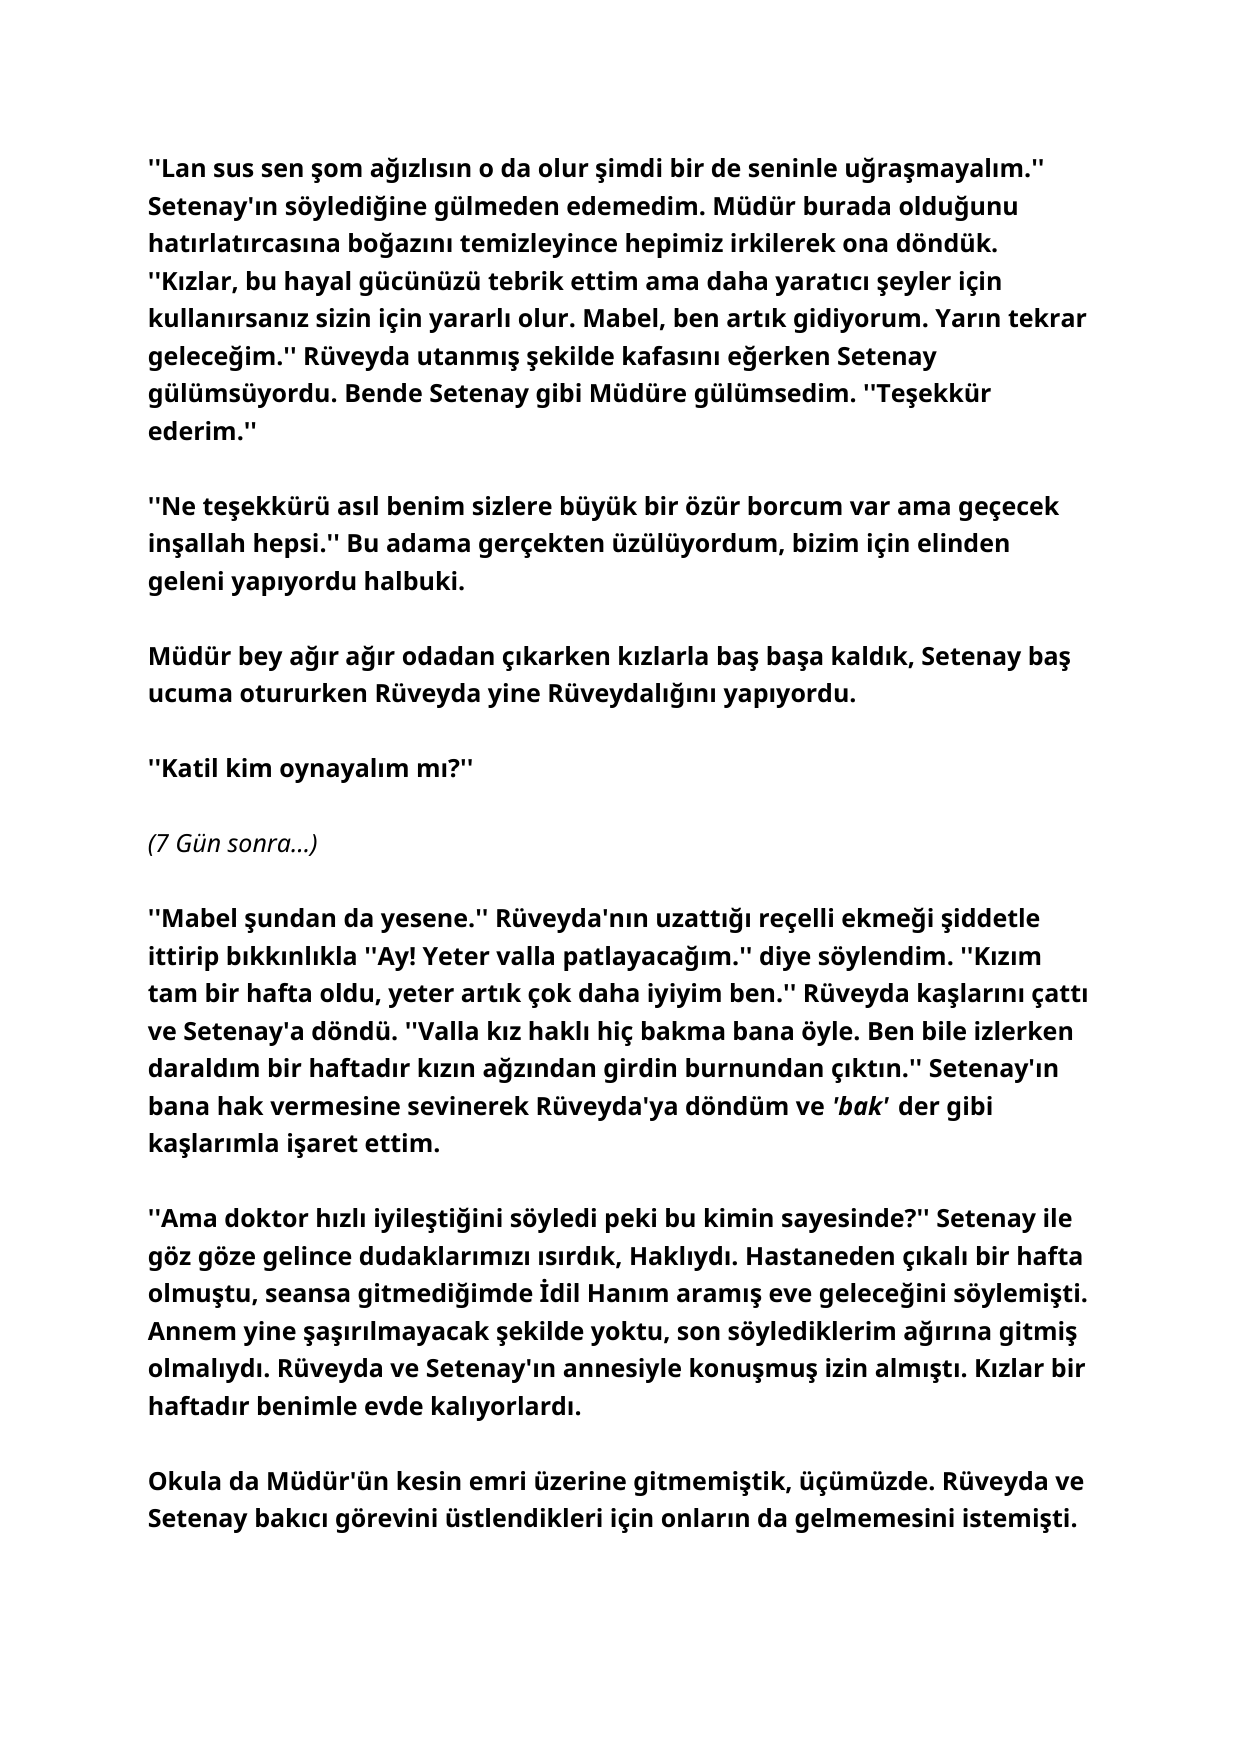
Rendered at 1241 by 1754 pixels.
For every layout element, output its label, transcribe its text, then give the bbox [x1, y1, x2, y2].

text (7 Gün sonra…) [148, 823, 1093, 860]
text ''Katil kim oynayalım mı?'' [148, 748, 1093, 785]
text ''Ne teşekkürü asıl benim sizlere büyük bir özür borcum var ama geçecek inşallah hepsi.'' Bu adama gerçekten üzülüyordum, bizim için elinden geleni yapıyordu halbuki. [148, 485, 1093, 598]
text Okula da Müdür'ün kesin emri üzerine gitmemiştik, üçümüzde. Rüveyda ve Setenay bakıcı görevini üstlendikleri için onların da gelmemesini istemişti. [148, 1460, 1093, 1535]
text ''Mabel şundan da yesene.'' Rüveyda'nın uzattığı reçelli ekmeği şiddetle ittirip bıkkınlıkla ''Ay! Yeter valla patlayacağım.'' diye söylendim. ''Kızım tam bir hafta oldu, yeter artık çok daha iyiyim ben.'' Rüveyda kaşlarını çattı ve Setenay'a döndü. ''Valla kız haklı hiç bakma bana öyle. Ben bile izlerken daraldım bir haftadır kızın ağzından girdin burnundan çıktın.'' Setenay'ın bana hak vermesine sevinerek Rüveyda'ya döndüm ve 'bak' der gibi kaşlarımla işaret ettim. [148, 898, 1093, 1160]
text ''Ama doktor hızlı iyileştiğini söyledi peki bu kimin sayesinde?'' Setenay ile göz göze gelince dudaklarımızı ısırdık, Haklıydı. Hastaneden çıkalı bir hafta olmuştu, seansa gitmediğimde İdil Hanım aramış eve geleceğini söylemişti. Annem yine şaşırılmayacak şekilde yoktu, son söylediklerim ağırına gitmiş olmalıydı. Rüveyda ve Setenay'ın annesiyle konuşmuş izin almıştı. Kızlar bir haftadır benimle evde kalıyorlardı. [148, 1198, 1093, 1423]
text Müdür bey ağır ağır odadan çıkarken kızlarla baş başa kaldık, Setenay baş ucuma otururken Rüveyda yine Rüveydalığını yapıyordu. [148, 635, 1093, 710]
text ''Lan sus sen şom ağızlısın o da olur şimdi bir de seninle uğraşmayalım.'' Setenay'ın söylediğine gülmeden edemedim. Müdür burada olduğunu hatırlatırcasına boğazını temizleyince hepimiz irkilerek ona döndük. ''Kızlar, bu hayal gücünüzü tebrik ettim ama daha yaratıcı şeyler için kullanırsanız sizin için yararlı olur. Mabel, ben artık gidiyorum. Yarın tekrar geleceğim.'' Rüveyda utanmış şekilde kafasını eğerken Setenay gülümsüyordu. Bende Setenay gibi Müdüre gülümsedim. ''Teşekkür ederim.'' [148, 148, 1093, 448]
